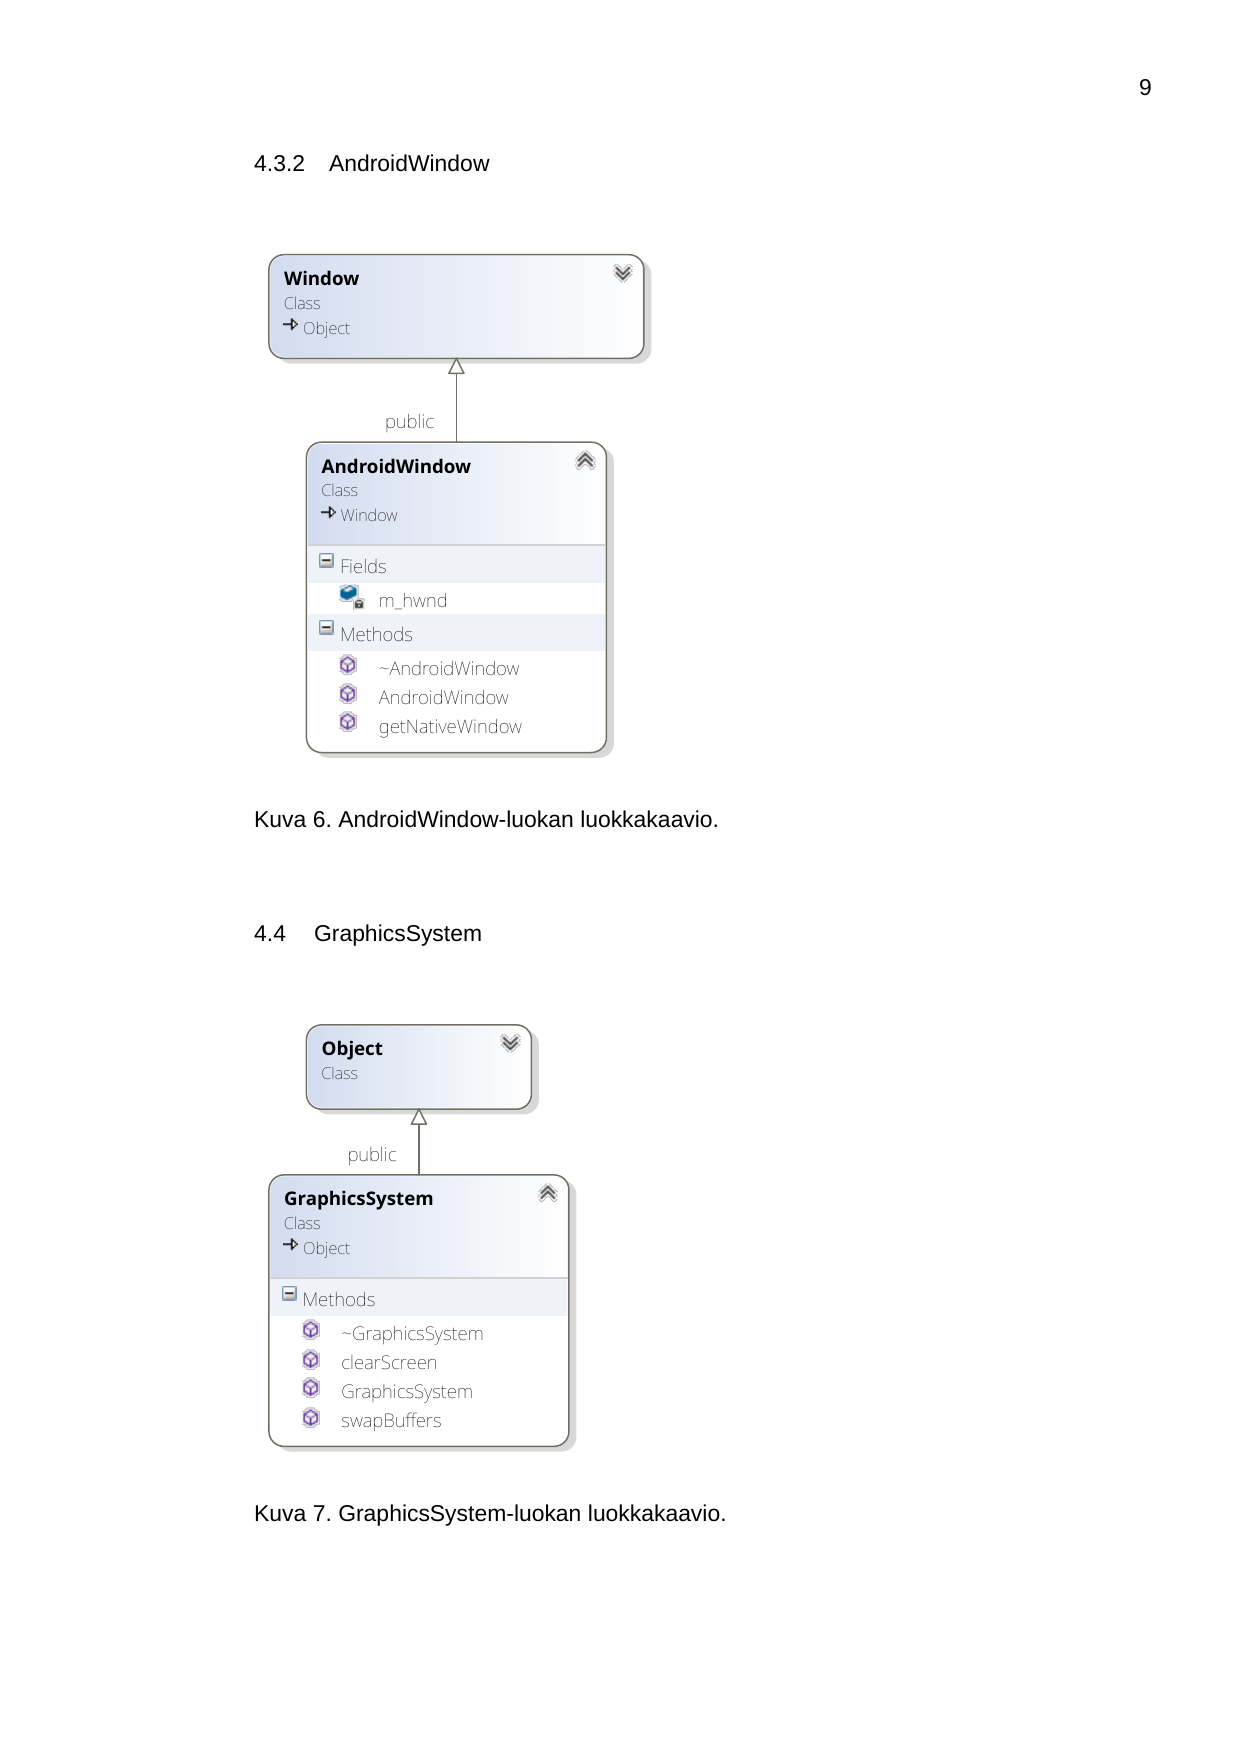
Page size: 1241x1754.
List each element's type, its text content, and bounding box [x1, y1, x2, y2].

subtitle AndroidWindow [254, 150, 1152, 177]
subtitle GraphicsSystem [254, 920, 1152, 947]
